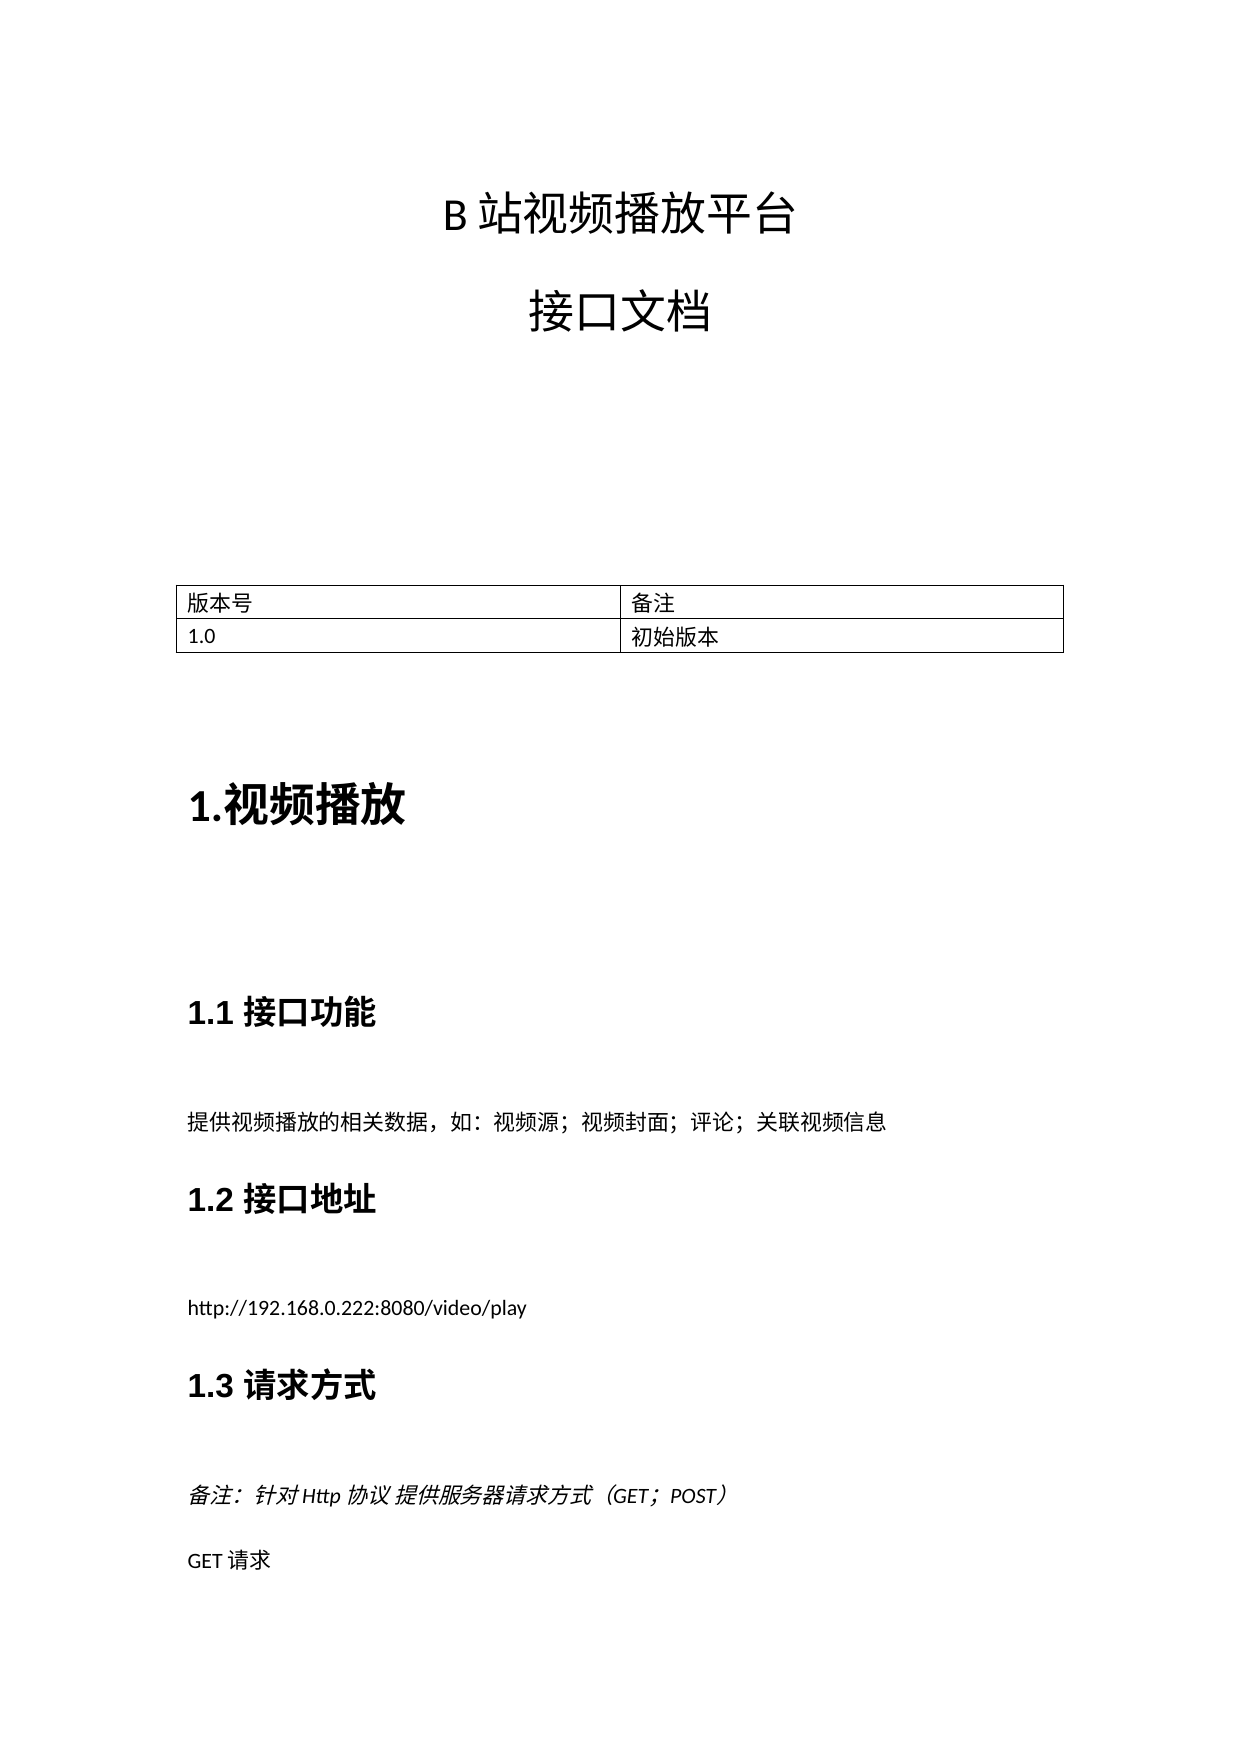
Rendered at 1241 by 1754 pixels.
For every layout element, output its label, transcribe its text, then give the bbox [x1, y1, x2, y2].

text 提供视频播放的相关数据，如：视频源；视频封面；评论；关联视频信息 [187, 1104, 1053, 1137]
subtitle 1.1 接口功能 [187, 978, 1053, 1043]
subtitle 1.2 接口地址 [187, 1164, 1053, 1229]
text 接口文档 [187, 259, 1053, 357]
text B站视频播放平台 [187, 162, 1053, 259]
table_header 版本号 [177, 586, 620, 618]
table_cell 1.0 [177, 619, 620, 652]
table_header 备注 [621, 586, 1063, 618]
text http://192.168.0.222:8080/video/play [187, 1291, 1053, 1323]
text GET请求 [187, 1542, 1053, 1575]
text 备注：针对 Http 协议 提供服务器请求方式（GET；POST） [187, 1477, 1053, 1510]
table_cell 初始版本 [621, 619, 1063, 652]
subtitle 1.视频播放 [187, 753, 1053, 851]
subtitle 1.3 请求方式 [187, 1350, 1053, 1415]
